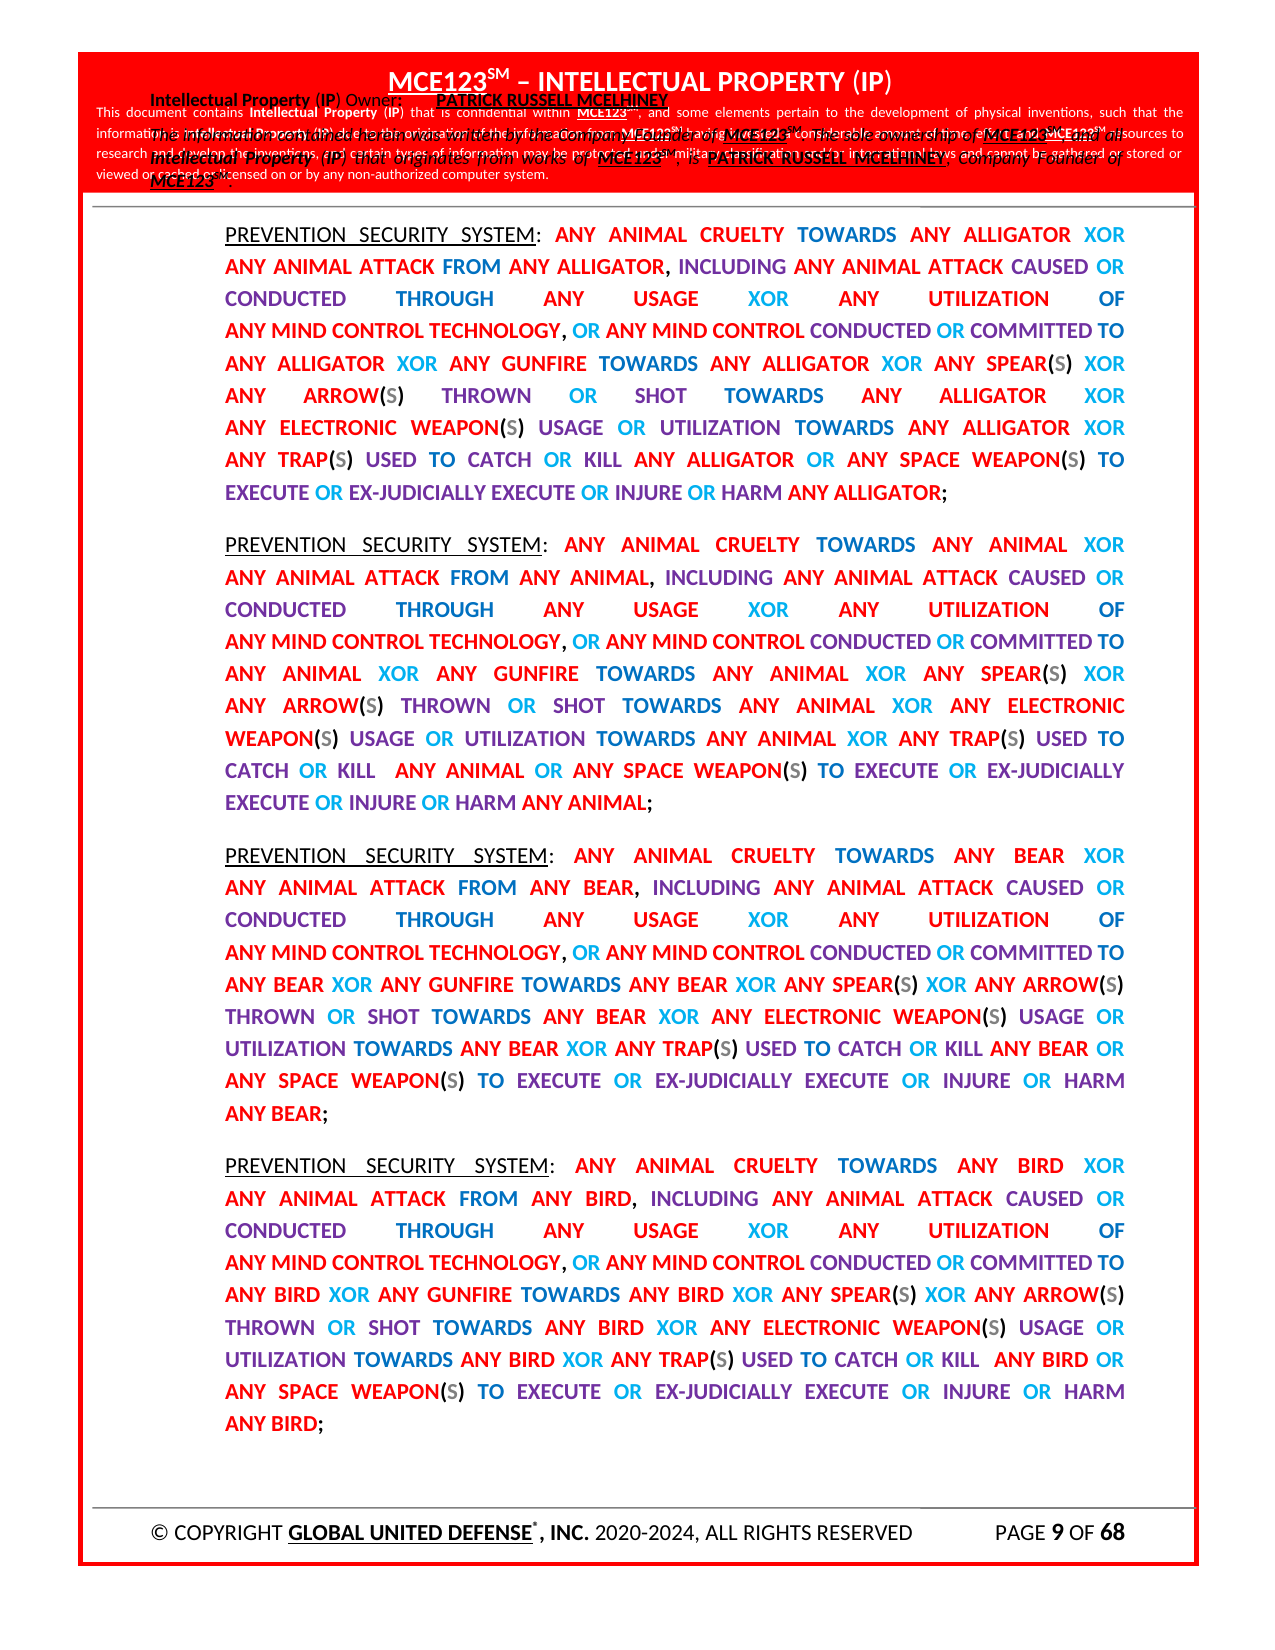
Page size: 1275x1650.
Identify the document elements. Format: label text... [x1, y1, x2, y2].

text PREVENTION SECURITY SYSTEM: ANY ANIMAL CRUELTY TOWARDS ANY BIRD XOR ANY ANIMAL ATTACK FROM ANY BIRD, INCLUDING ANY ANIMAL ATTACK CAUSED OR CONDUCTED THROUGH ANY USAGE XOR ANY UTILIZATION OF ANY MIND CONTROL TECHNOLOGY, OR ANY MIND CONTROL CONDUCTED OR COMMITTED TO ANY BIRD XOR ANY GUNFIRE TOWARDS ANY BIRD XOR ANY SPEAR(S) XOR ANY ARROW(S) THROWN OR SHOT TOWARDS ANY BIRD XOR ANY ELECTRONIC WEAPON(S) USAGE OR UTILIZATION TOWARDS ANY BIRD XOR ANY TRAP(S) USED TO CATCH OR KILL ANY BIRD OR ANY SPACE WEAPON(S) TO EXECUTE OR EX-JUDICIALLY EXECUTE OR INJURE OR HARM ANY BIRD; [225, 1152, 1125, 1437]
text PREVENTION SECURITY SYSTEM: ANY ANIMAL CRUELTY TOWARDS ANY ANIMAL XOR ANY ANIMAL ATTACK FROM ANY ANIMAL, INCLUDING ANY ANIMAL ATTACK CAUSED OR CONDUCTED THROUGH ANY USAGE XOR ANY UTILIZATION OF ANY MIND CONTROL TECHNOLOGY, OR ANY MIND CONTROL CONDUCTED OR COMMITTED TO ANY ANIMAL XOR ANY GUNFIRE TOWARDS ANY ANIMAL XOR ANY SPEAR(S) XOR ANY ARROW(S) THROWN OR SHOT TOWARDS ANY ANIMAL XOR ANY ELECTRONIC WEAPON(S) USAGE OR UTILIZATION TOWARDS ANY ANIMAL XOR ANY TRAP(S) USED TO CATCH OR KILL ANY ANIMAL OR ANY SPACE WEAPON(S) TO EXECUTE OR EX-JUDICIALLY EXECUTE OR INJURE OR HARM ANY ANIMAL; [225, 531, 1125, 816]
text PREVENTION SECURITY SYSTEM: ANY ANIMAL CRUELTY TOWARDS ANY BEAR XOR ANY ANIMAL ATTACK FROM ANY BEAR, INCLUDING ANY ANIMAL ATTACK CAUSED OR CONDUCTED THROUGH ANY USAGE XOR ANY UTILIZATION OF ANY MIND CONTROL TECHNOLOGY, OR ANY MIND CONTROL CONDUCTED OR COMMITTED TO ANY BEAR XOR ANY GUNFIRE TOWARDS ANY BEAR XOR ANY SPEAR(S) XOR ANY ARROW(S) THROWN OR SHOT TOWARDS ANY BEAR XOR ANY ELECTRONIC WEAPON(S) USAGE OR UTILIZATION TOWARDS ANY BEAR XOR ANY TRAP(S) USED TO CATCH OR KILL ANY BEAR OR ANY SPACE WEAPON(S) TO EXECUTE OR EX-JUDICIALLY EXECUTE OR INJURE OR HARM ANY BEAR; [225, 841, 1125, 1127]
text PREVENTION SECURITY SYSTEM: ANY ANIMAL CRUELTY TOWARDS ANY ALLIGATOR XOR ANY ANIMAL ATTACK FROM ANY ALLIGATOR, INCLUDING ANY ANIMAL ATTACK CAUSED OR CONDUCTED THROUGH ANY USAGE XOR ANY UTILIZATION OF ANY MIND CONTROL TECHNOLOGY, OR ANY MIND CONTROL CONDUCTED OR COMMITTED TO ANY ALLIGATOR XOR ANY GUNFIRE TOWARDS ANY ALLIGATOR XOR ANY SPEAR(S) XOR ANY ARROW(S) THROWN OR SHOT TOWARDS ANY ALLIGATOR XOR ANY ELECTRONIC WEAPON(S) USAGE OR UTILIZATION TOWARDS ANY ALLIGATOR XOR ANY TRAP(S) USED TO CATCH OR KILL ANY ALLIGATOR OR ANY SPACE WEAPON(S) TO EXECUTE OR EX-JUDICIALLY EXECUTE OR INJURE OR HARM ANY ALLIGATOR; [225, 220, 1125, 506]
